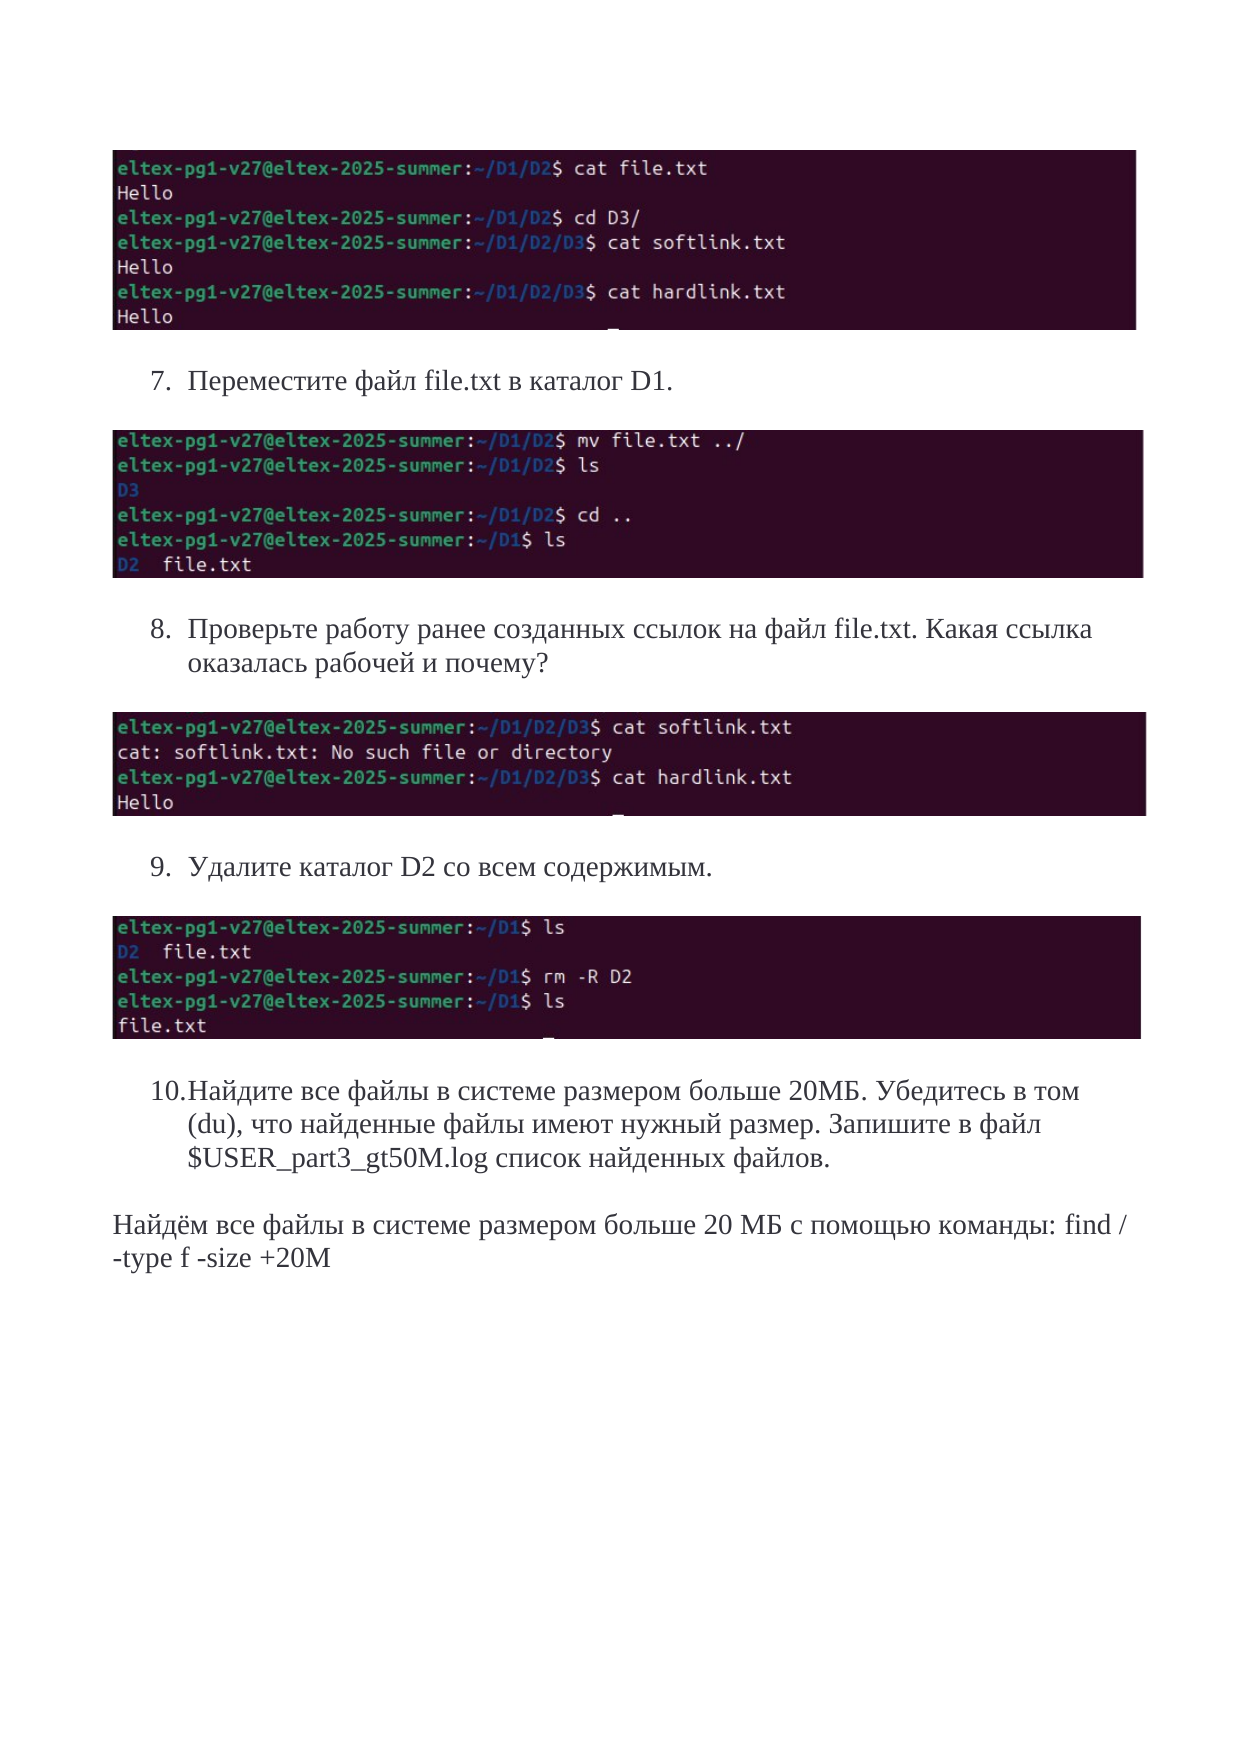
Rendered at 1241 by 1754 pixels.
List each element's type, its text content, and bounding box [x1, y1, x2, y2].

picture [112, 712, 1147, 816]
list Проверьте работу ранее созданных ссылок на файл file.txt. Какая ссылка оказалась рабочей и почему? [150, 611, 1128, 678]
picture [112, 150, 1137, 330]
list Найдите все файлы в системе размером больше 20МБ. Убедитесь в том (du), что найденные файлы имеют нужный размер. Запишите в файл $USER_part3_gt50M.log список найденных файлов. [150, 1073, 1128, 1173]
list Удалите каталог D2 со всем содержимым. [150, 849, 1128, 883]
text Найдём все файлы в системе размером больше 20 МБ с помощью команды: find / -type f -size +20M [112, 1207, 1128, 1274]
picture [112, 430, 1144, 578]
list Переместите файл file.txt в каталог D1. [150, 363, 1128, 396]
picture [112, 916, 1142, 1039]
